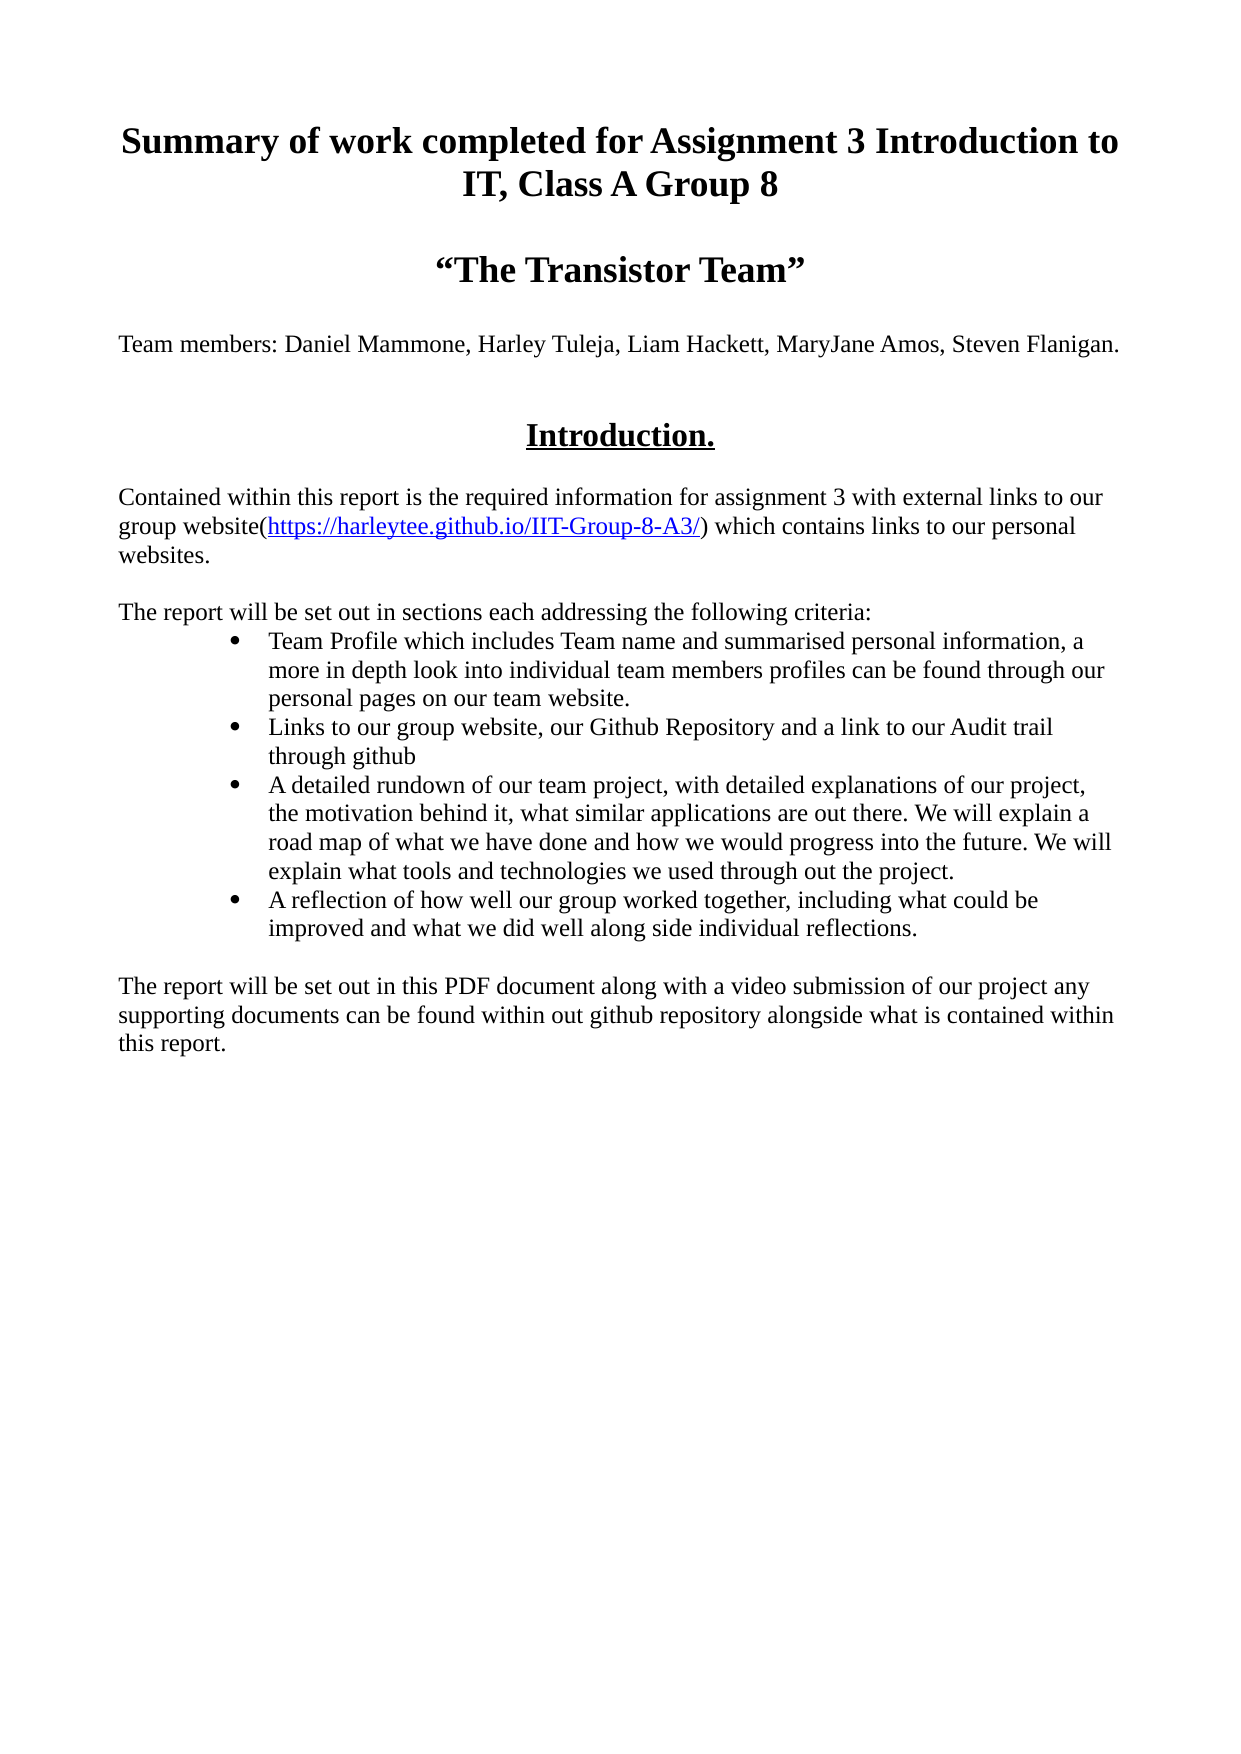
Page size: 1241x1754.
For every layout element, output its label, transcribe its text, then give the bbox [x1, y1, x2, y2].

list A reflection of how well our group worked together, including what could be improved and what we did well along side individual reflections. [231, 885, 1122, 942]
text Introduction. [118, 415, 1122, 453]
text Team members: Daniel Mammone, Harley Tuleja, Liam Hackett, MaryJane Amos, Steven Flanigan. [118, 329, 1122, 358]
text Summary of work completed for Assignment 3 Introduction to IT, Class A Group 8 [118, 118, 1122, 204]
text The report will be set out in this PDF document along with a video submission of our project any supporting documents can be found within out github repository alongside what is contained within this report. [118, 971, 1122, 1057]
list Team Profile which includes Team name and summarised personal information, a more in depth look into individual team members profiles can be found through our personal pages on our team website. [231, 626, 1122, 712]
text The report will be set out in sections each addressing the following criteria: [118, 597, 1122, 626]
list A detailed rundown of our team project, with detailed explanations of our project, the motivation behind it, what similar applications are out there. We will explain a road map of what we have done and how we would progress into the future. We will explain what tools and technologies we used through out the project. [231, 770, 1122, 885]
text “The Transistor Team” [118, 247, 1122, 291]
list Links to our group website, our Github Repository and a link to our Audit trail through github [231, 712, 1122, 770]
text Contained within this report is the required information for assignment 3 with external links to our group website(https://harleytee.github.io/IIT-Group-8-A3/) which contains links to our personal websites. [118, 482, 1122, 568]
